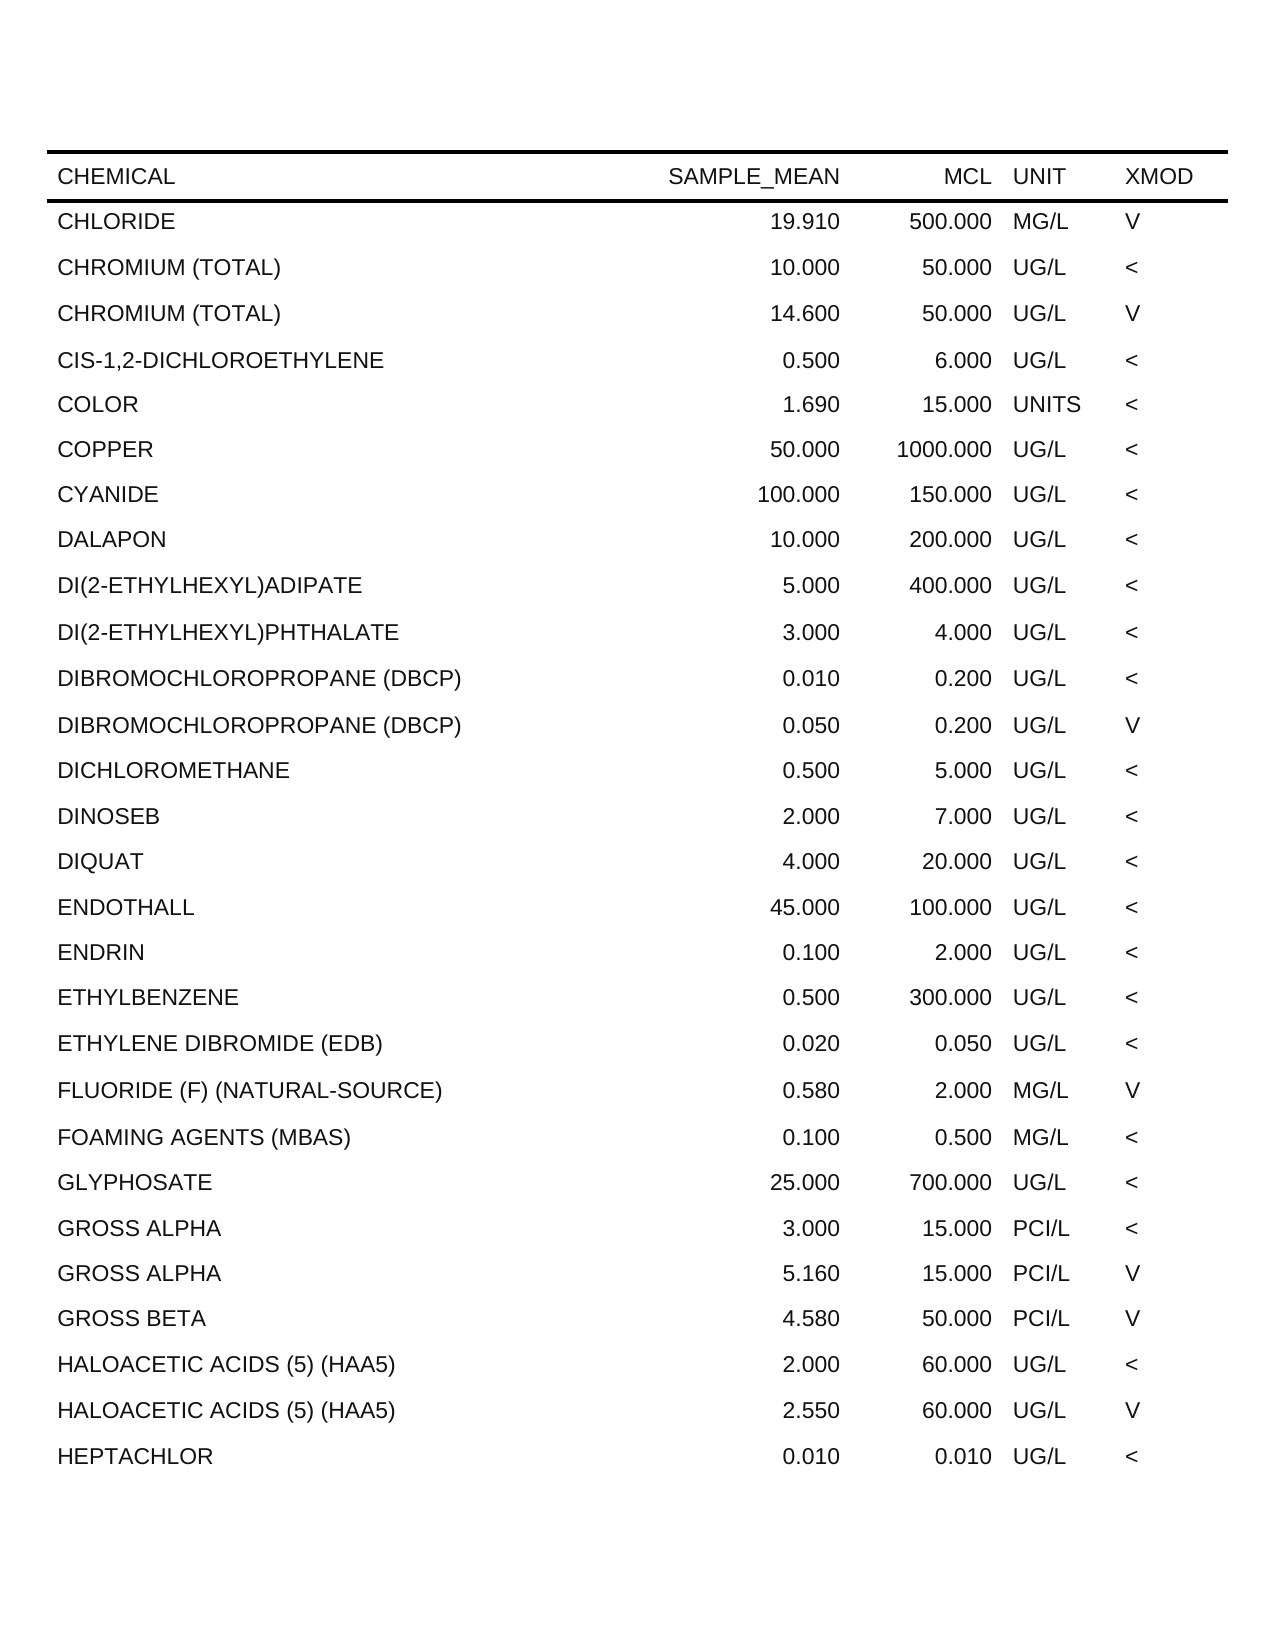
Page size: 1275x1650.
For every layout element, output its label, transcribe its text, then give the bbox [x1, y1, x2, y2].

table_cell UG/L [1002, 1387, 1114, 1434]
table_cell 0.010 [638, 655, 850, 701]
table_cell FLUORIDE (F) (NATURAL-SOURCE) [47, 1067, 638, 1113]
table_cell 15.000 [850, 1250, 1002, 1296]
table_cell CHROMIUM (TOTAL) [47, 244, 638, 290]
table_cell 5.000 [638, 562, 850, 608]
table_cell < [1114, 885, 1228, 930]
table_cell UG/L [1002, 930, 1114, 975]
table_cell 50.000 [850, 1296, 1002, 1341]
table_cell < [1114, 1434, 1228, 1479]
table_cell DINOSEB [47, 793, 638, 838]
table_cell 700.000 [850, 1160, 1002, 1205]
table_cell DICHLOROMETHANE [47, 748, 638, 793]
table_cell UG/L [1002, 748, 1114, 793]
table_cell UG/L [1002, 655, 1114, 701]
table_cell COPPER [47, 426, 638, 471]
table_cell 7.000 [850, 793, 1002, 838]
table_cell GLYPHOSATE [47, 1160, 638, 1205]
table_cell DALAPON [47, 517, 638, 562]
table_cell DI(2-ETHYLHEXYL)PHTHALATE [47, 608, 638, 655]
table_cell 3.000 [638, 1205, 850, 1250]
table_cell UG/L [1002, 701, 1114, 748]
table_cell ETHYLENE DIBROMIDE (EDB) [47, 1020, 638, 1067]
table_cell 500.000 [850, 203, 1002, 244]
table_cell 0.100 [638, 1113, 850, 1160]
table_cell < [1114, 383, 1228, 426]
table_cell HALOACETIC ACIDS (5) (HAA5) [47, 1341, 638, 1387]
table_header UNIT [1002, 154, 1114, 198]
table_cell < [1114, 1020, 1228, 1067]
table_cell CYANIDE [47, 471, 638, 517]
table_cell ENDRIN [47, 930, 638, 975]
table_cell UG/L [1002, 562, 1114, 608]
table_cell 0.200 [850, 655, 1002, 701]
table_cell 5.160 [638, 1250, 850, 1296]
table_cell UG/L [1002, 1160, 1114, 1205]
table_cell 0.100 [638, 930, 850, 975]
table_cell UG/L [1002, 1341, 1114, 1387]
table_cell ETHYLBENZENE [47, 975, 638, 1020]
table_cell ENDOTHALL [47, 885, 638, 930]
table_cell < [1114, 562, 1228, 608]
table_cell 3.000 [638, 608, 850, 655]
table_cell 5.000 [850, 748, 1002, 793]
table_cell HALOACETIC ACIDS (5) (HAA5) [47, 1387, 638, 1434]
table_cell < [1114, 1160, 1228, 1205]
table_cell 2.000 [850, 1067, 1002, 1113]
table_cell 14.600 [638, 290, 850, 337]
table_cell 25.000 [638, 1160, 850, 1205]
table_cell < [1114, 337, 1228, 383]
table_cell 0.010 [850, 1434, 1002, 1479]
table_cell UG/L [1002, 290, 1114, 337]
table_cell 10.000 [638, 517, 850, 562]
table_cell 15.000 [850, 1205, 1002, 1250]
table_cell DIBROMOCHLOROPROPANE (DBCP) [47, 655, 638, 701]
table_cell < [1114, 930, 1228, 975]
table_cell < [1114, 608, 1228, 655]
table_cell 4.580 [638, 1296, 850, 1341]
table_cell 0.200 [850, 701, 1002, 748]
table_cell < [1114, 1113, 1228, 1160]
table_cell 0.500 [638, 975, 850, 1020]
table_cell FOAMING AGENTS (MBAS) [47, 1113, 638, 1160]
table_cell UG/L [1002, 471, 1114, 517]
table_cell HEPTACHLOR [47, 1434, 638, 1479]
table_cell GROSS BETA [47, 1296, 638, 1341]
table_cell UG/L [1002, 517, 1114, 562]
table_cell UG/L [1002, 244, 1114, 290]
table_cell 1000.000 [850, 426, 1002, 471]
table_cell < [1114, 975, 1228, 1020]
table_cell 200.000 [850, 517, 1002, 562]
table_cell 300.000 [850, 975, 1002, 1020]
table_cell 0.020 [638, 1020, 850, 1067]
table_cell 50.000 [850, 290, 1002, 337]
table_cell 4.000 [638, 839, 850, 884]
table_cell 50.000 [850, 244, 1002, 290]
table_header XMOD [1114, 154, 1228, 198]
table_cell < [1114, 1341, 1228, 1387]
table_cell COLOR [47, 383, 638, 426]
table_cell UG/L [1002, 793, 1114, 838]
table_cell GROSS ALPHA [47, 1205, 638, 1250]
table_cell 6.000 [850, 337, 1002, 383]
table_cell 2.000 [850, 930, 1002, 975]
table_cell 50.000 [638, 426, 850, 471]
table_cell 2.000 [638, 793, 850, 838]
table_cell MG/L [1002, 203, 1114, 244]
table_cell < [1114, 426, 1228, 471]
table_cell MG/L [1002, 1067, 1114, 1113]
table_cell 2.550 [638, 1387, 850, 1434]
table_cell DIBROMOCHLOROPROPANE (DBCP) [47, 701, 638, 748]
table_cell UG/L [1002, 426, 1114, 471]
table_cell < [1114, 748, 1228, 793]
table_cell V [1114, 701, 1228, 748]
table_cell 15.000 [850, 383, 1002, 426]
table_cell < [1114, 839, 1228, 884]
table_cell UG/L [1002, 337, 1114, 383]
table_cell 1.690 [638, 383, 850, 426]
table_cell UG/L [1002, 885, 1114, 930]
table_cell 0.050 [638, 701, 850, 748]
table_cell 0.050 [850, 1020, 1002, 1067]
table_cell 100.000 [638, 471, 850, 517]
table_cell V [1114, 1387, 1228, 1434]
table_cell 45.000 [638, 885, 850, 930]
table_cell CIS-1,2-DICHLOROETHYLENE [47, 337, 638, 383]
table_cell PCI/L [1002, 1205, 1114, 1250]
table_cell < [1114, 517, 1228, 562]
table_cell < [1114, 244, 1228, 290]
table_cell PCI/L [1002, 1250, 1114, 1296]
table_cell 2.000 [638, 1341, 850, 1387]
table_cell 60.000 [850, 1341, 1002, 1387]
table_cell GROSS ALPHA [47, 1250, 638, 1296]
table_cell CHLORIDE [47, 203, 638, 244]
table_cell V [1114, 1067, 1228, 1113]
table_header MCL [850, 154, 1002, 198]
table_cell UG/L [1002, 839, 1114, 884]
table_cell < [1114, 655, 1228, 701]
table_cell UNITS [1002, 383, 1114, 426]
table_cell MG/L [1002, 1113, 1114, 1160]
table_cell 0.500 [638, 337, 850, 383]
table_header CHEMICAL [47, 154, 638, 198]
table_cell < [1114, 471, 1228, 517]
table_cell 4.000 [850, 608, 1002, 655]
table_cell PCI/L [1002, 1296, 1114, 1341]
table_cell UG/L [1002, 1020, 1114, 1067]
table_cell 0.010 [638, 1434, 850, 1479]
table_cell DI(2-ETHYLHEXYL)ADIPATE [47, 562, 638, 608]
table_cell DIQUAT [47, 839, 638, 884]
table_cell < [1114, 1205, 1228, 1250]
table_cell 60.000 [850, 1387, 1002, 1434]
table_cell V [1114, 1296, 1228, 1341]
table_cell 20.000 [850, 839, 1002, 884]
table_cell 400.000 [850, 562, 1002, 608]
table_cell V [1114, 290, 1228, 337]
table_header SAMPLE_MEAN [638, 154, 850, 198]
table_cell 100.000 [850, 885, 1002, 930]
table_cell 150.000 [850, 471, 1002, 517]
table_cell 19.910 [638, 203, 850, 244]
table_cell V [1114, 203, 1228, 244]
table_cell 0.500 [638, 748, 850, 793]
table_cell UG/L [1002, 975, 1114, 1020]
table_cell 0.500 [850, 1113, 1002, 1160]
table_cell UG/L [1002, 608, 1114, 655]
table_cell 10.000 [638, 244, 850, 290]
table_cell UG/L [1002, 1434, 1114, 1479]
table_cell 0.580 [638, 1067, 850, 1113]
table_cell CHROMIUM (TOTAL) [47, 290, 638, 337]
table_cell V [1114, 1250, 1228, 1296]
table_cell < [1114, 793, 1228, 838]
